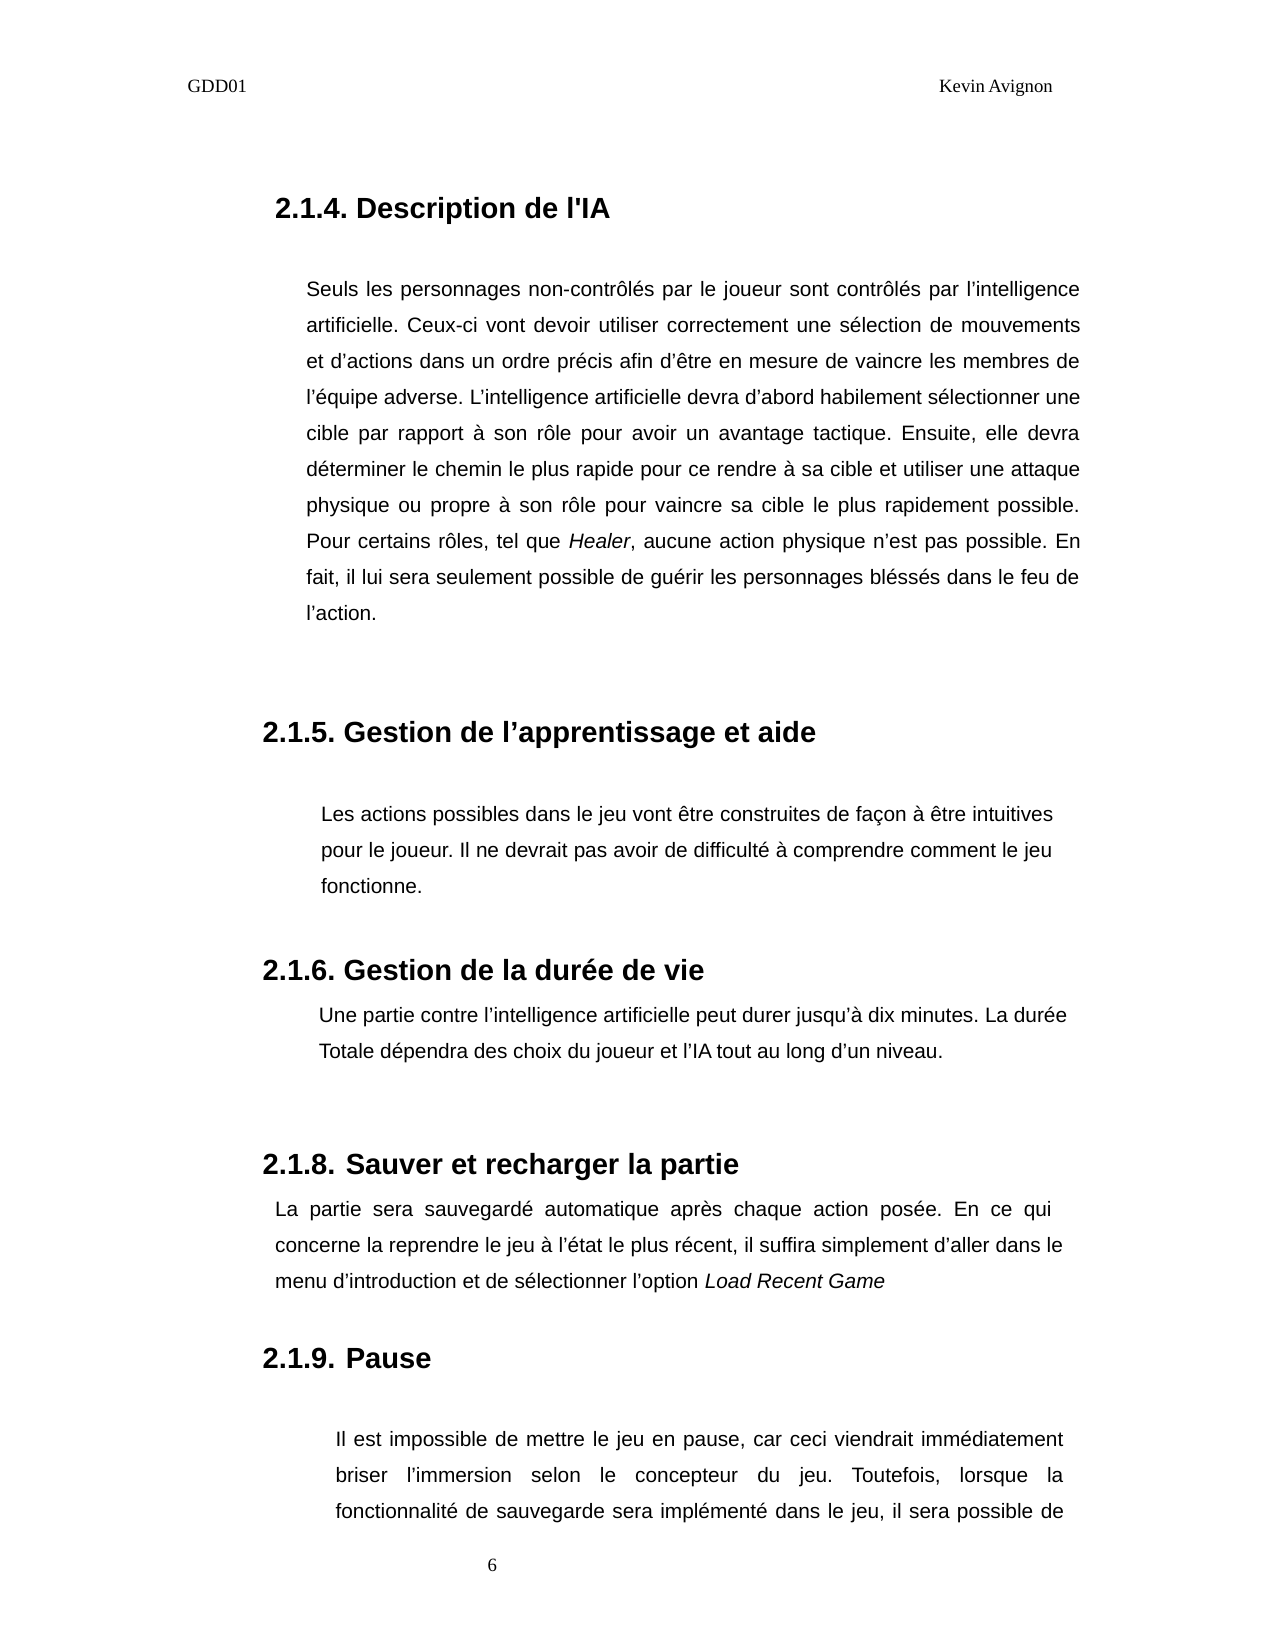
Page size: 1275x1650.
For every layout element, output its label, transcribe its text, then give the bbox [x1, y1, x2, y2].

text 2.1.5. Gestion de l’apprentissage et aide [262, 715, 1087, 749]
text Les actions possibles dans le jeu vont être construites de façon à être intuitives pour le joueur. Il ne devrait pas avoir de difficulté à comprendre comment le jeu fonctionne. [321, 802, 1054, 897]
list Pause [262, 1341, 1087, 1374]
text La partie sera sauvegardé automatique après chaque action posée. En ce qui concerne la reprendre le jeu à l’état le plus récent, il suffira simplement d’aller dans le menu d’introduction et de sélectionner l’option Load Recent Game [231, 1197, 1064, 1293]
text 2.1.4. Description de l'IA [231, 191, 1087, 224]
text Une partie contre l’intelligence artificielle peut durer jusqu’à dix minutes. La durée [275, 1003, 1073, 1027]
text 2.1.6. Gestion de la durée de vie [262, 953, 1087, 986]
list Sauver et recharger la partie [262, 1147, 1087, 1180]
text Totale dépendra des choix du joueur et l’IA tout au long d’un niveau. [319, 1039, 1073, 1063]
text Seuls les personnages non-contrôlés par le joueur sont contrôlés par l’intelligence artificielle. Ceux-ci vont devoir utiliser correctement une sélection de mouvements et d’actions dans un ordre précis afin d’être en mesure de vaincre les membres de l’équipe adverse. L’intelligence artificielle devra d’abord habilement sélectionner une cible par rapport à son rôle pour avoir un avantage tactique. Ensuite, elle devra déterminer le chemin le plus rapide pour ce rendre à sa cible et utiliser une attaque physique ou propre à son rôle pour vaincre sa cible le plus rapidement possible. Pour certains rôles, tel que Healer, aucune action physique n’est pas possible. En fait, il lui sera seulement possible de guérir les personnages bléssés dans le feu de l’action. [306, 277, 1081, 624]
